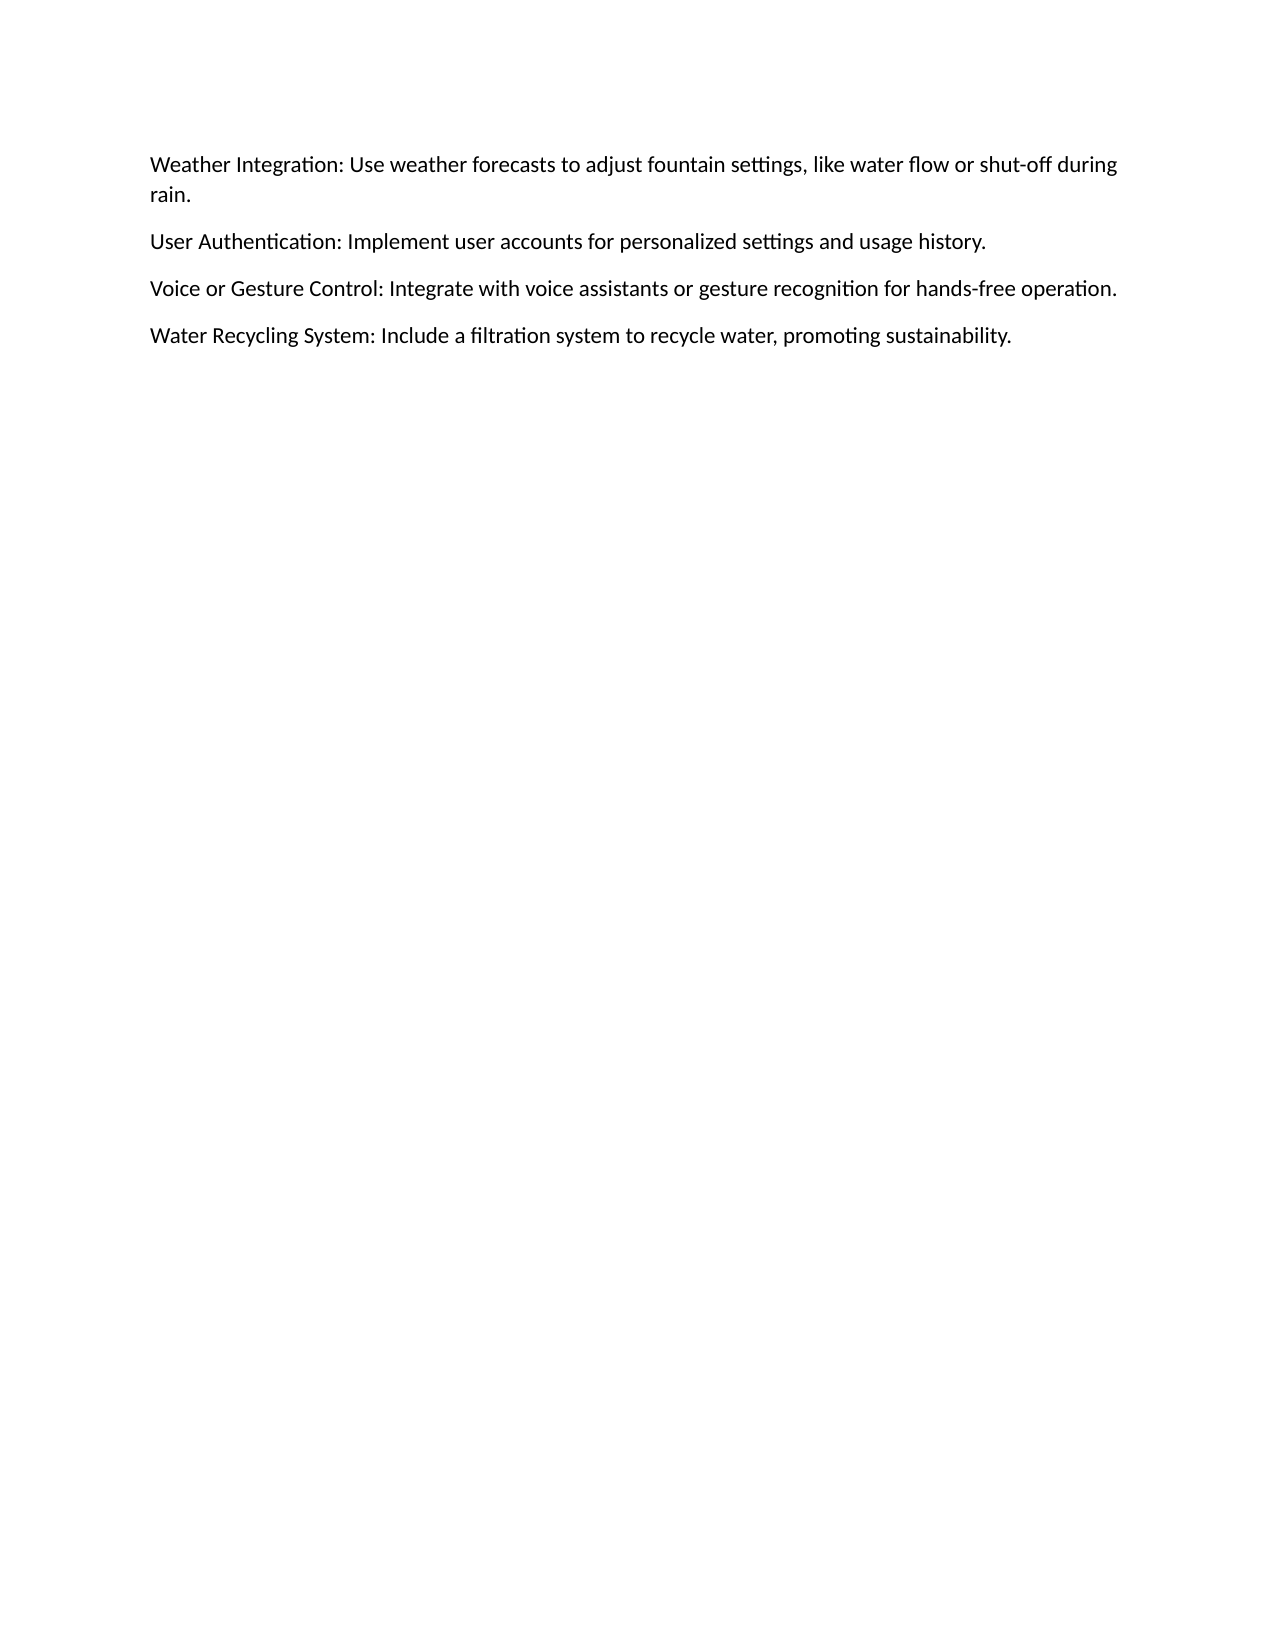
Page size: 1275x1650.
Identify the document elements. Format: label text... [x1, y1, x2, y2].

text Water Recycling System: Include a filtration system to recycle water, promoting sustainability. [150, 321, 1125, 349]
text Weather Integration: Use weather forecasts to adjust fountain settings, like water flow or shut-off during rain. [150, 150, 1125, 208]
text Voice or Gesture Control: Integrate with voice assistants or gesture recognition for hands-free operation. [150, 274, 1125, 302]
text User Authentication: Implement user accounts for personalized settings and usage history. [150, 227, 1125, 255]
